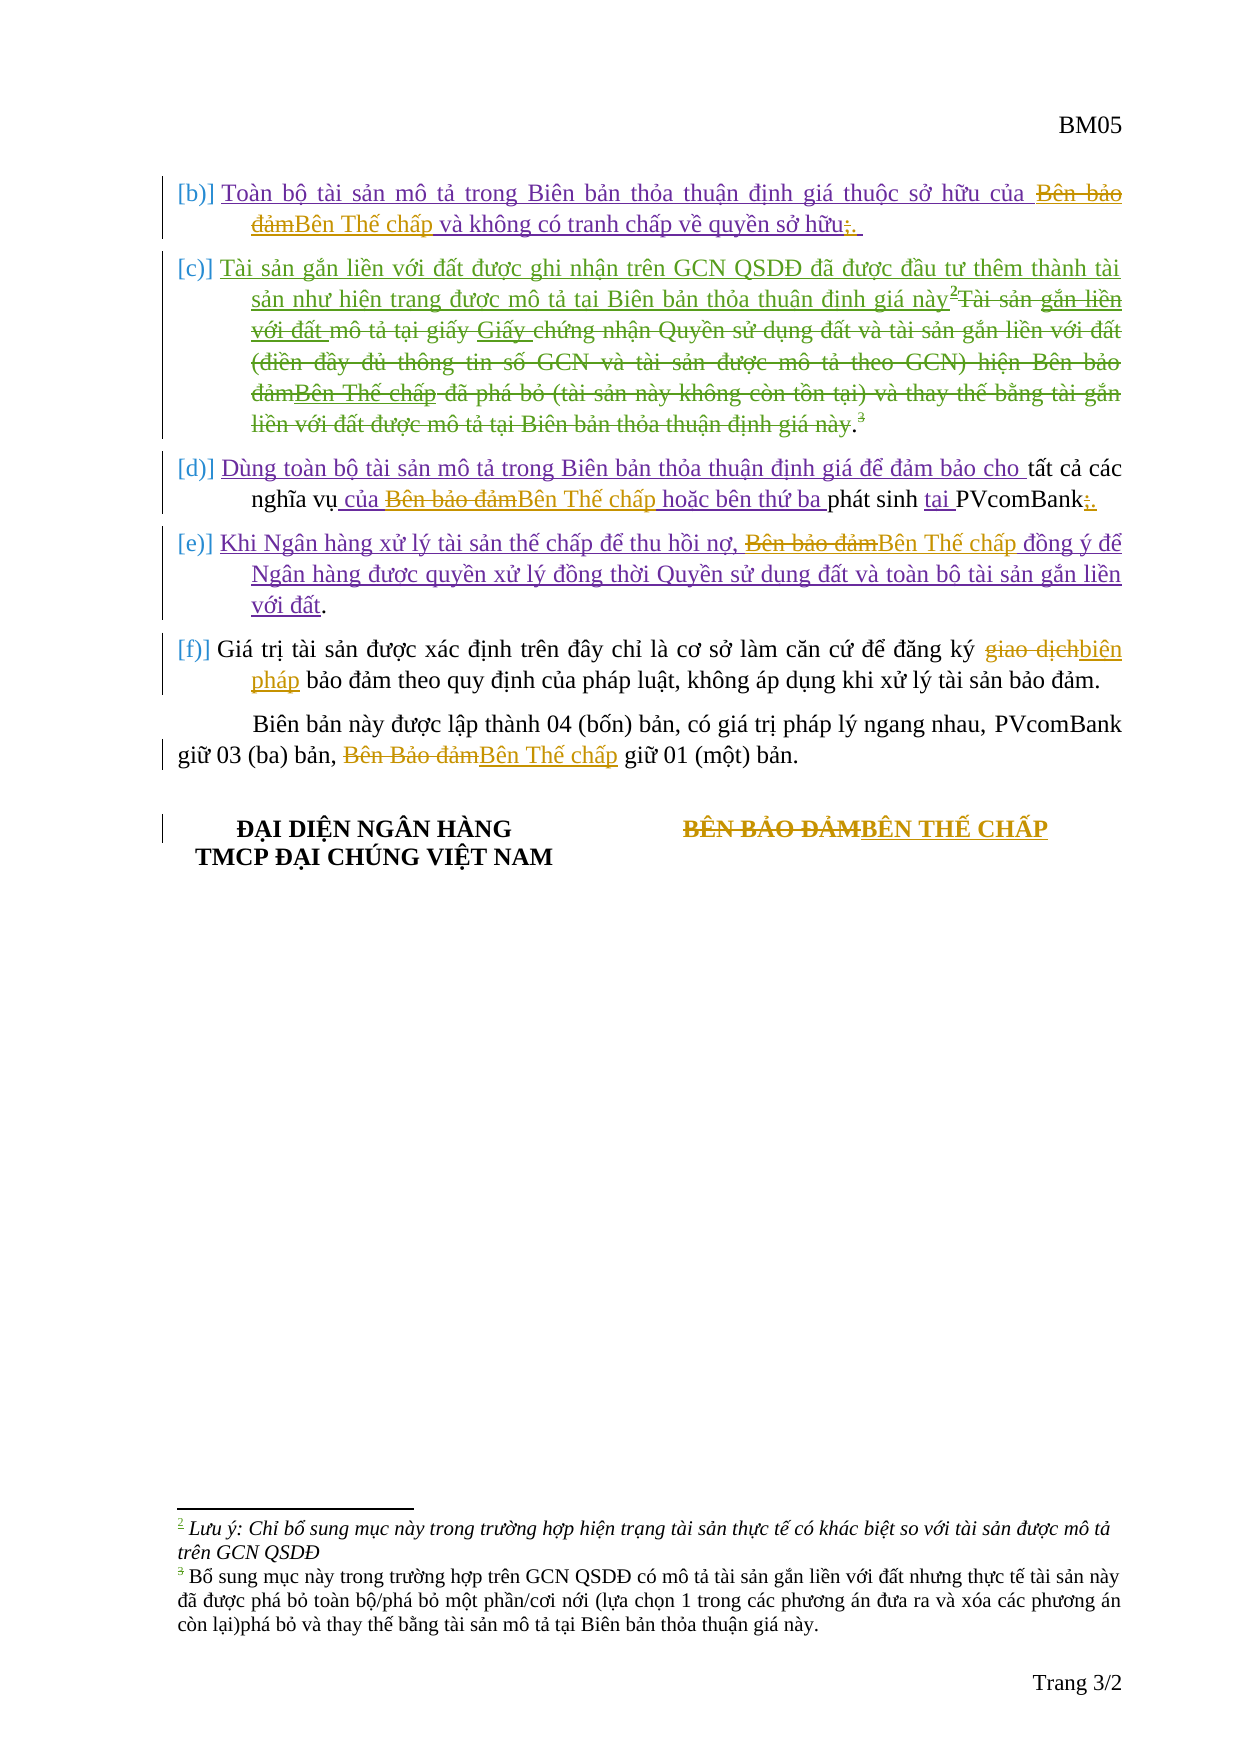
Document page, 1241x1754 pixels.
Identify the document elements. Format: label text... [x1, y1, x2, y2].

title . [177, 251, 1122, 439]
title Giá trị tài sản được xác định trên đây chỉ là cơ sở làm căn cứ để đăng ký bảo đảm theo quy định của pháp luật, không áp dụng khi xử lý tài sản bảo đảm. [177, 632, 1122, 695]
title . [177, 526, 1122, 620]
title tất cả các nghĩa vụphát sinh PVcomBank [177, 451, 1122, 514]
table_header [609, 814, 1122, 871]
table_header ĐẠI DIỆN NGÂN HÀNG TMCP ĐẠI CHÚNG VIỆT NAM [140, 814, 608, 871]
text Biên bản này được lập thành 04 (bốn) bản, có giá trị pháp lý ngang nhau, PVcomBank giữ 03 (ba) bản, giữ 01 (một) bản. [177, 707, 1122, 770]
